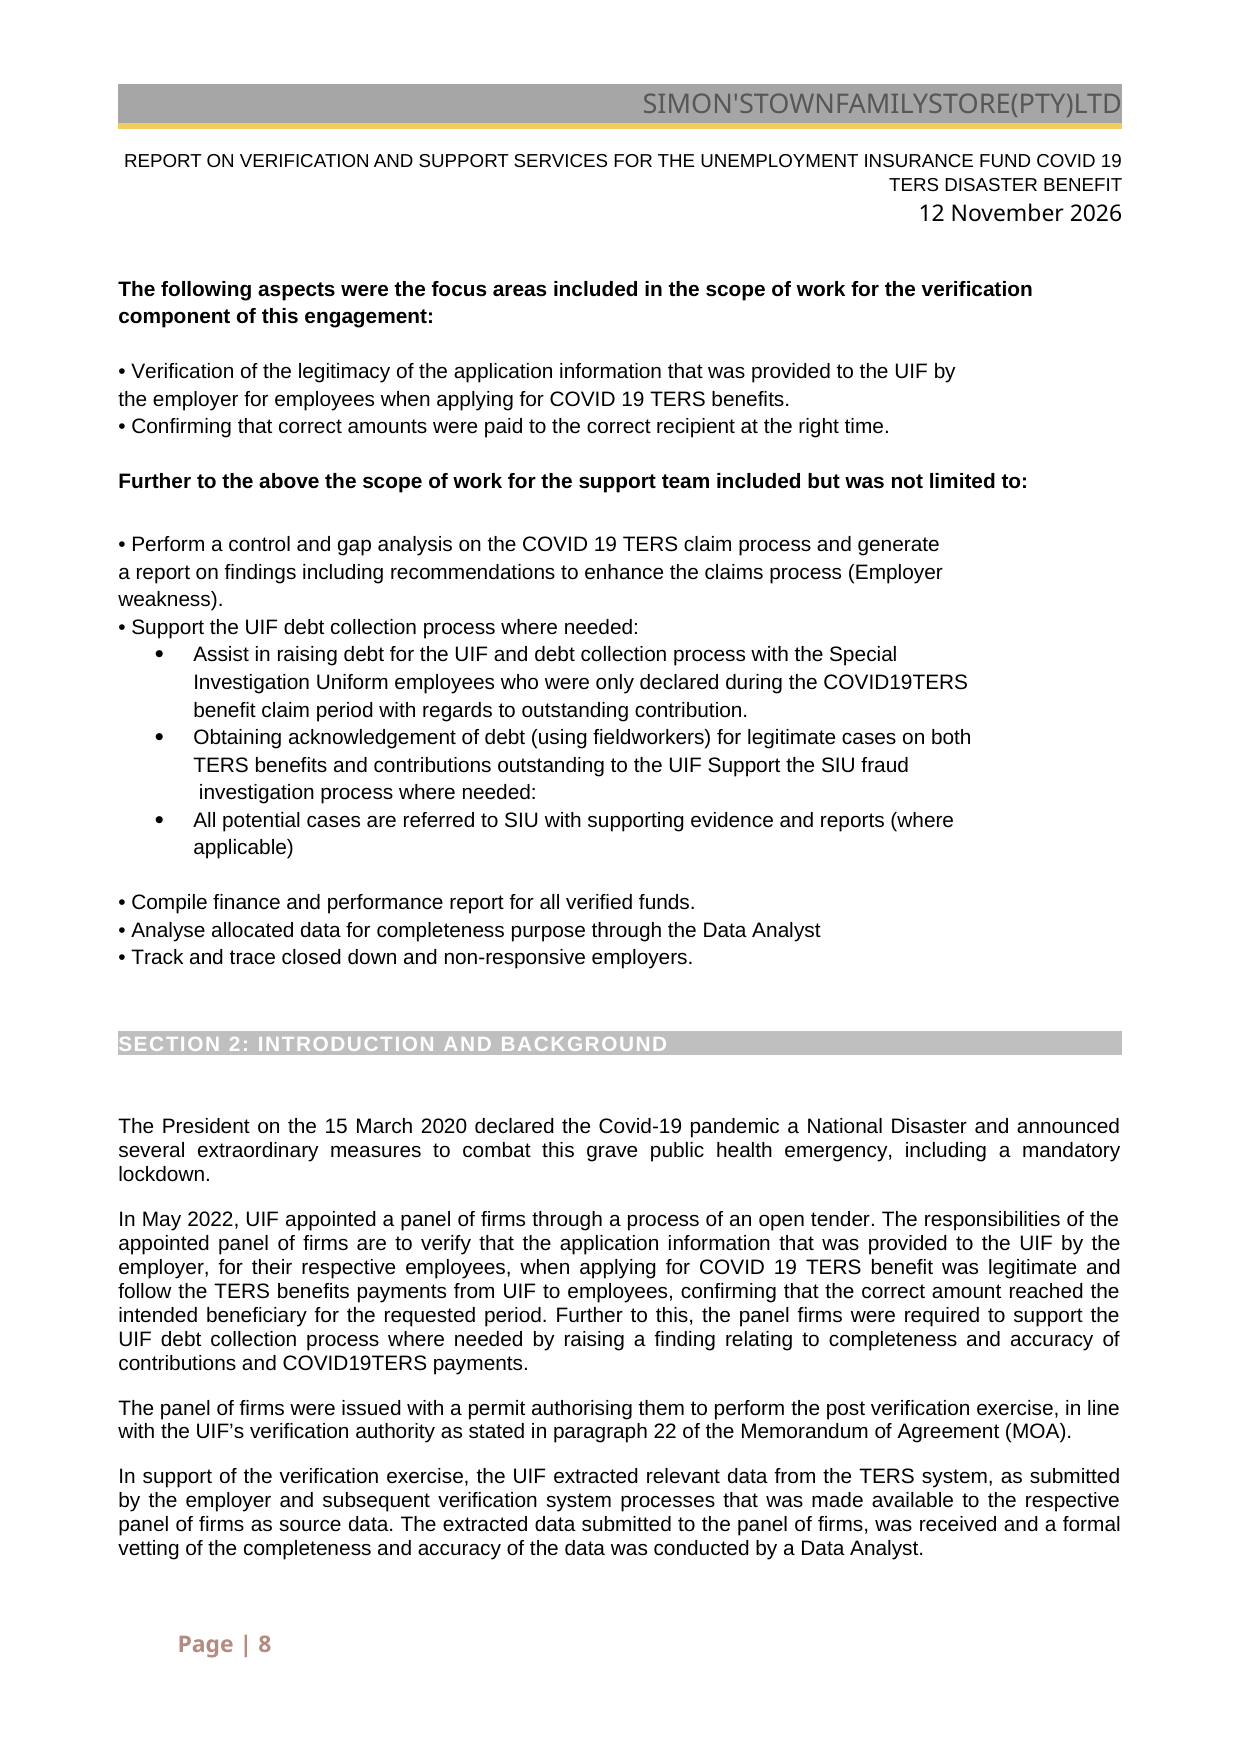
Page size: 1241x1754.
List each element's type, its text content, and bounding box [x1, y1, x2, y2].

text The panel of firms were issued with a permit authorising them to perform the post verification exercise, in line with the UIF’s verification authority as stated in paragraph 22 of the Memorandum of Agreement (MOA). [118, 1395, 1122, 1443]
list All potential cases are referred to SIU with supporting evidence and reports (where [156, 807, 1122, 832]
text In May 2022, UIF appointed a panel of firms through a process of an open tender. The responsibilities of the appointed panel of firms are to verify that the application information that was provided to the UIF by the employer, for their respective employees, when applying for COVID 19 TERS benefit was legitimate and follow the TERS benefits payments from UIF to employees, confirming that the correct amount reached the intended beneficiary for the requested period. Further to this, the panel firms were required to support the UIF debt collection process where needed by raising a finding relating to completeness and accuracy of contributions and COVID19TERS payments. [118, 1207, 1122, 1374]
text The following aspects were the focus areas included in the scope of work for the verification [118, 276, 1122, 300]
text weakness). [118, 587, 1122, 611]
text • Confirming that correct amounts were paid to the correct recipient at the right time. [118, 414, 1122, 438]
text investigation process where needed: [118, 780, 1122, 804]
list Assist in raising debt for the UIF and debt collection process with the Special [156, 642, 1122, 666]
text • Track and trace closed down and non-responsive employers. [118, 945, 1122, 969]
text • Support the UIF debt collection process where needed: [118, 615, 1122, 639]
text • Perform a control and gap analysis on the COVID 19 TERS claim process and generate [118, 532, 1122, 556]
text Further to the above the scope of work for the support team included but was not limited to: [118, 469, 1122, 493]
text • Verification of the legitimacy of the application information that was provided to the UIF by [118, 359, 1122, 383]
text • Analyse allocated data for completeness purpose through the Data Analyst [118, 918, 1122, 942]
text • Compile finance and performance report for all verified funds. [118, 890, 1122, 914]
text component of this engagement: [118, 304, 1122, 328]
text benefit claim period with regards to outstanding contribution. [118, 697, 1122, 721]
text applicable) [118, 835, 1122, 859]
text The President on the 15 March 2020 declared the Covid-19 pandemic a National Disaster and announced several extraordinary measures to combat this grave public health emergency, including a mandatory lockdown. [118, 1114, 1122, 1186]
text In support of the verification exercise, the UIF extracted relevant data from the TERS system, as submitted by the employer and subsequent verification system processes that was made available to the respective panel of firms as source data. The extracted data submitted to the panel of firms, was received and a formal vetting of the completeness and accuracy of the data was conducted by a Data Analyst. [118, 1464, 1122, 1560]
text a report on findings including recommendations to enhance the claims process (Employer [118, 560, 1122, 584]
text Investigation Uniform employees who were only declared during the COVID19TERS [118, 670, 1122, 694]
text the employer for employees when applying for COVID 19 TERS benefits. [118, 386, 1122, 410]
text SECTION 2: INTRODUCTION AND BACKGROUND [118, 1031, 1122, 1055]
text TERS benefits and contributions outstanding to the UIF Support the SIU fraud [118, 752, 1122, 776]
list Obtaining acknowledgement of debt (using fieldworkers) for legitimate cases on both [156, 725, 1122, 749]
